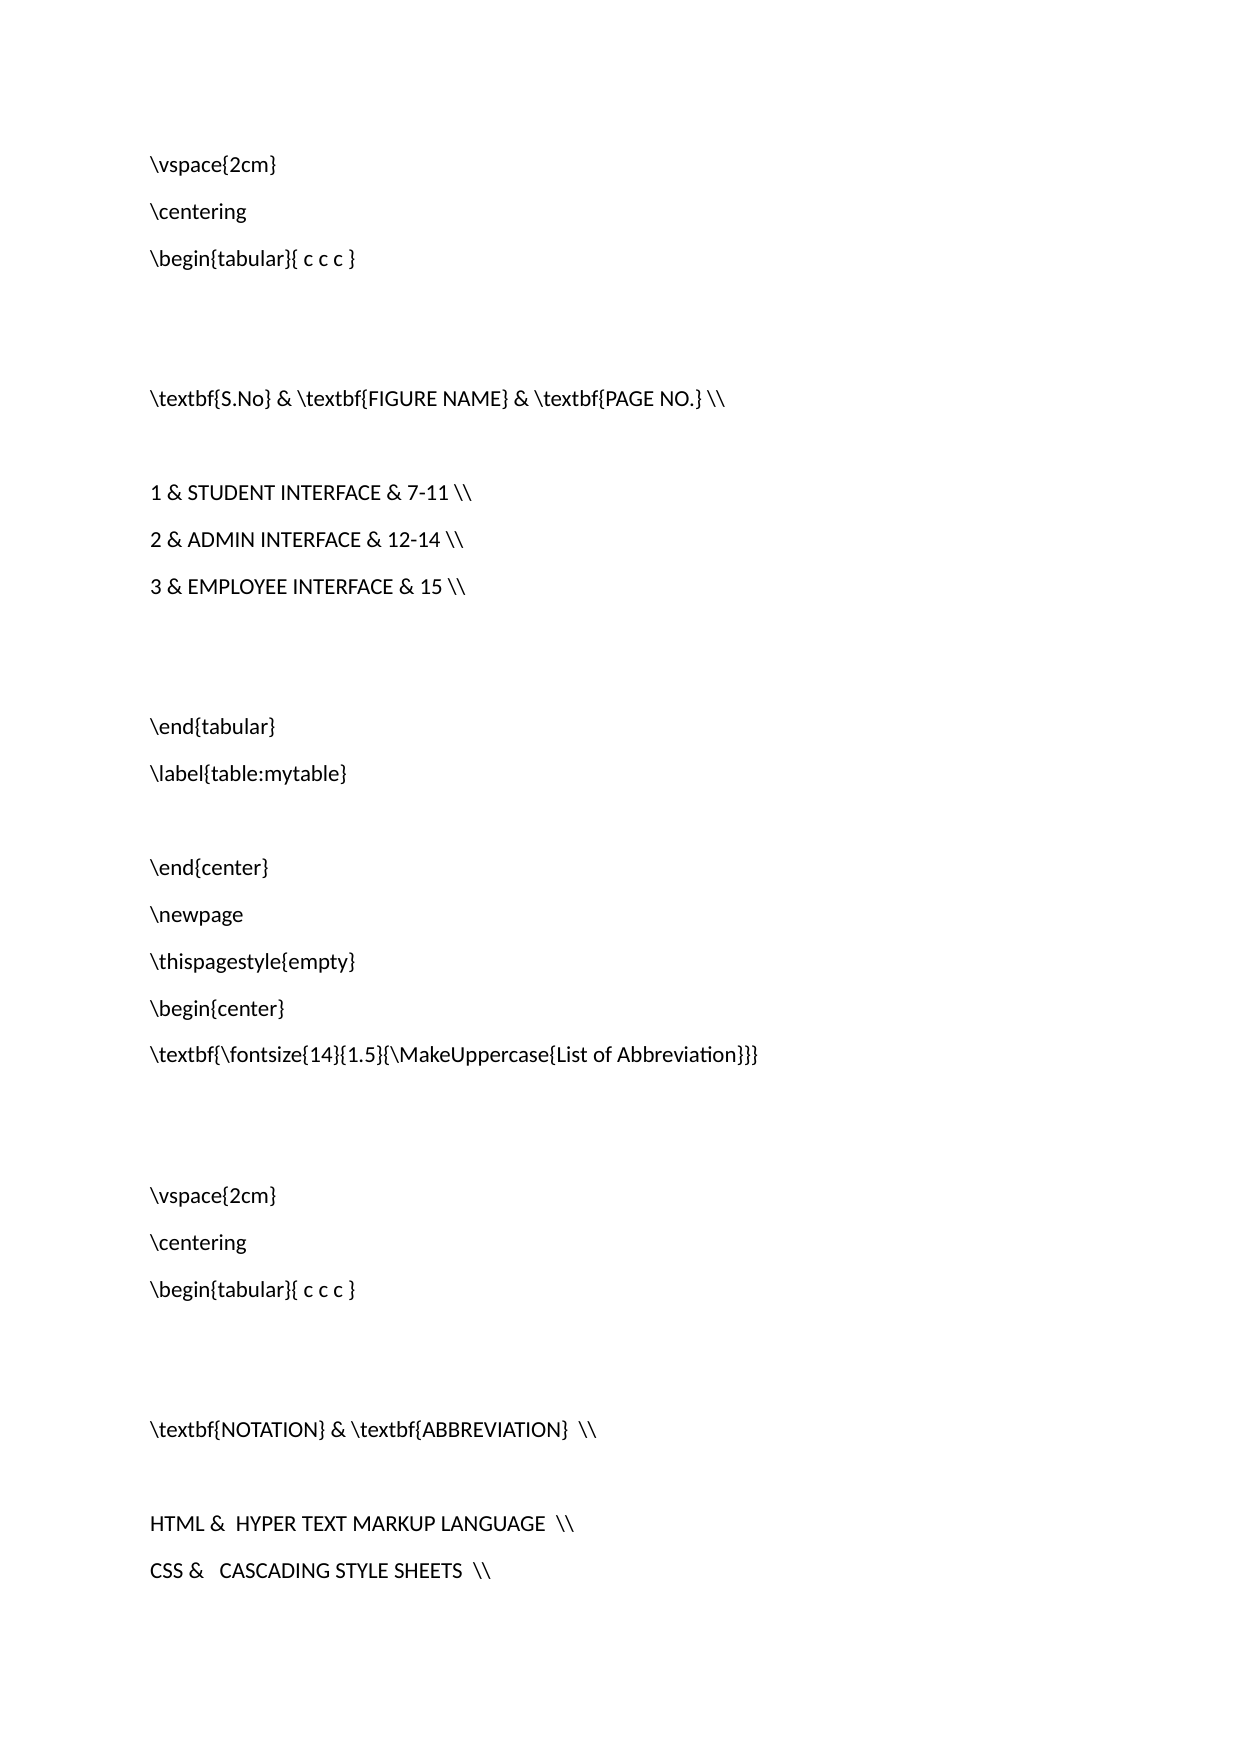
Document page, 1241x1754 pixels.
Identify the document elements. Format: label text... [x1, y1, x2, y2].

text \begin{tabular}{ c c c } [150, 244, 1090, 272]
text CSS & CASCADING STYLE SHEETS \\ [150, 1556, 1090, 1584]
text \centering [150, 197, 1090, 225]
text \textbf{NOTATION} & \textbf{ABBREVIATION} \\ [150, 1416, 1090, 1444]
text \textbf{\fontsize{14}{1.5}{\MakeUppercase{List of Abbreviation}}} [150, 1041, 1090, 1069]
text \textbf{S.No} & \textbf{FIGURE NAME} & \textbf{PAGE NO.} \\ [150, 384, 1090, 412]
text \thispagestyle{empty} [150, 947, 1090, 975]
text 3 & EMPLOYEE INTERFACE & 15 \\ [150, 572, 1090, 600]
text \vspace{2cm} [150, 150, 1090, 178]
text \vspace{2cm} [150, 1181, 1090, 1209]
text HTML & HYPER TEXT MARKUP LANGUAGE \\ [150, 1509, 1090, 1537]
text \end{tabular} [150, 712, 1090, 741]
text 1 & STUDENT INTERFACE & 7-11 \\ [150, 478, 1090, 506]
text \begin{center} [150, 994, 1090, 1022]
text \end{center} [150, 853, 1090, 881]
text 2 & ADMIN INTERFACE & 12-14 \\ [150, 525, 1090, 553]
text \centering [150, 1228, 1090, 1256]
text \newpage [150, 900, 1090, 928]
text \label{table:mytable} [150, 759, 1090, 787]
text \begin{tabular}{ c c c } [150, 1275, 1090, 1303]
